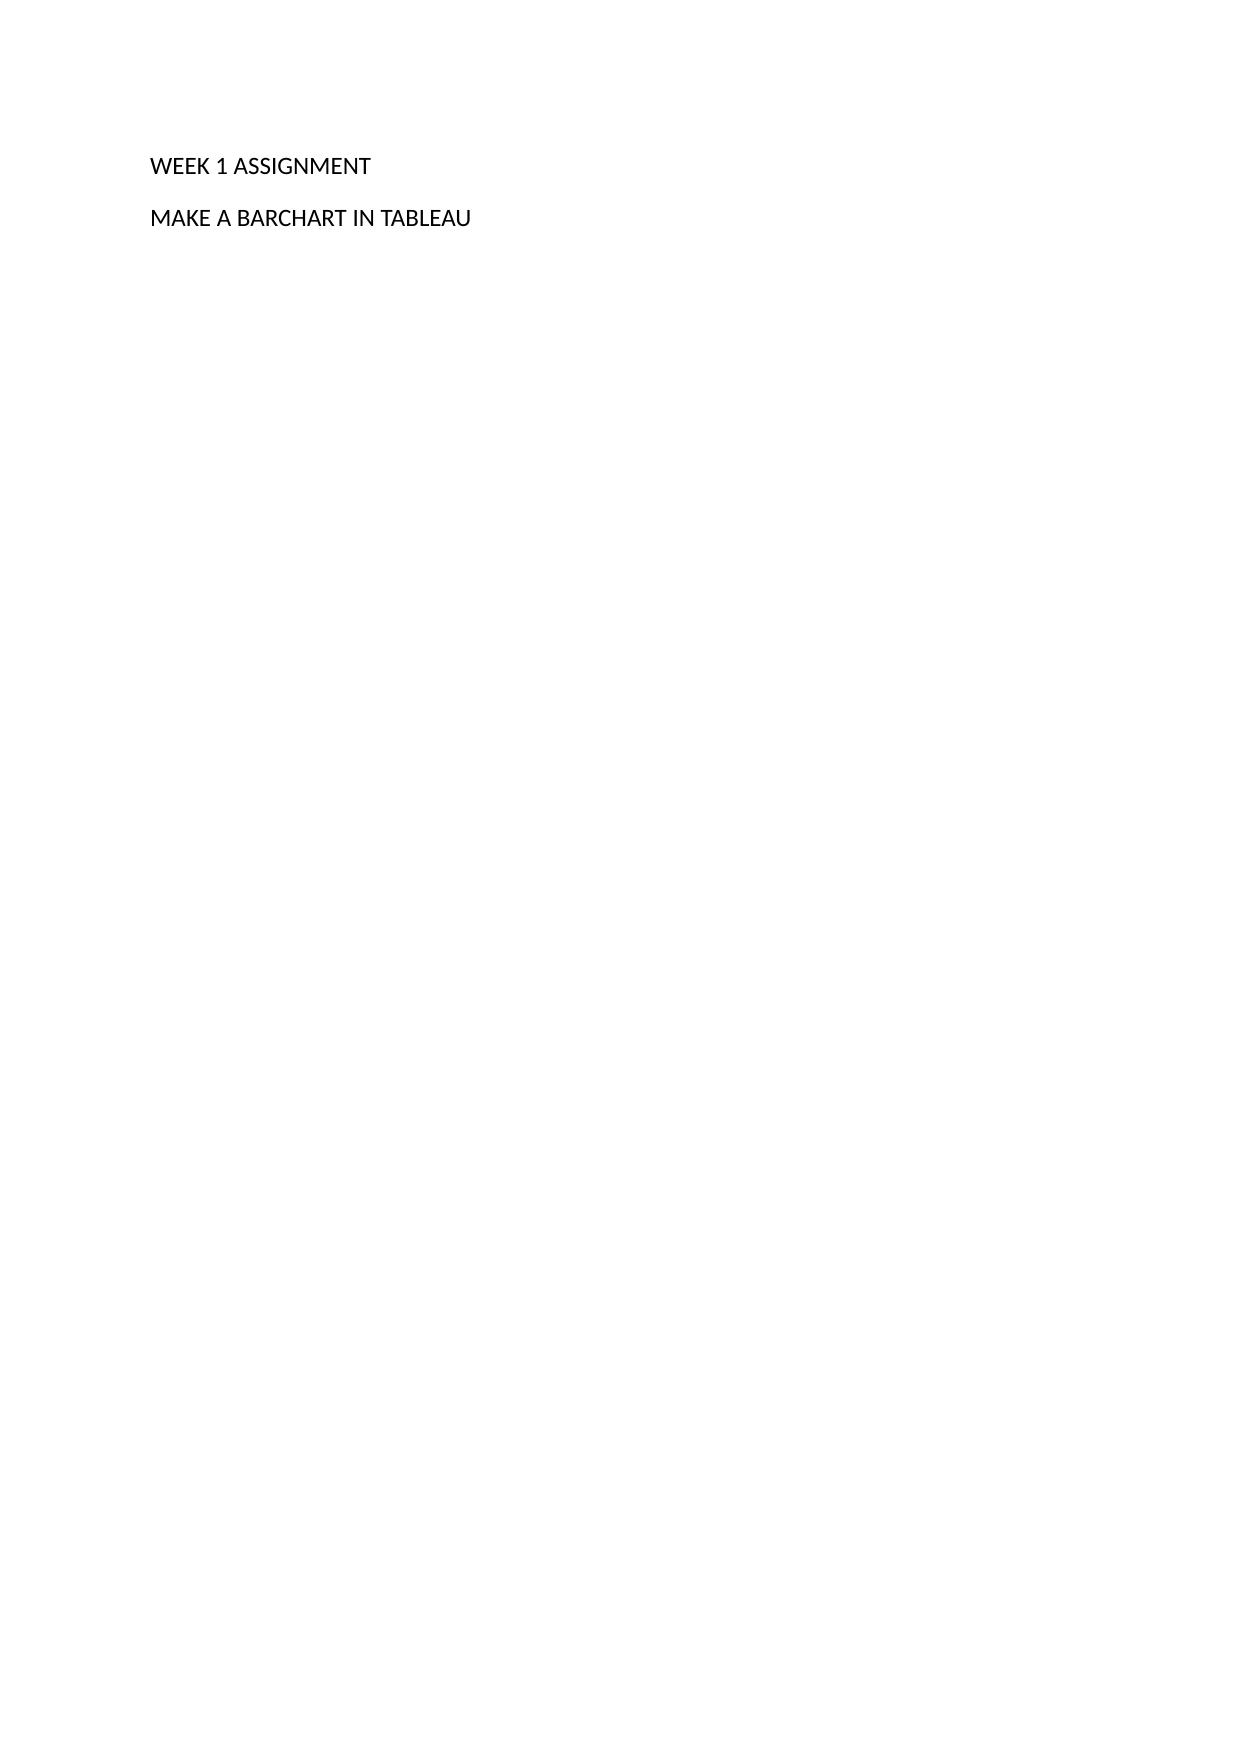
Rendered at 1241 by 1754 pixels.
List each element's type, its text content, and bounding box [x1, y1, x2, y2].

text MAKE A BARCHART IN TABLEAU [150, 202, 1090, 232]
text WEEK 1 ASSIGNMENT [150, 150, 1090, 181]
